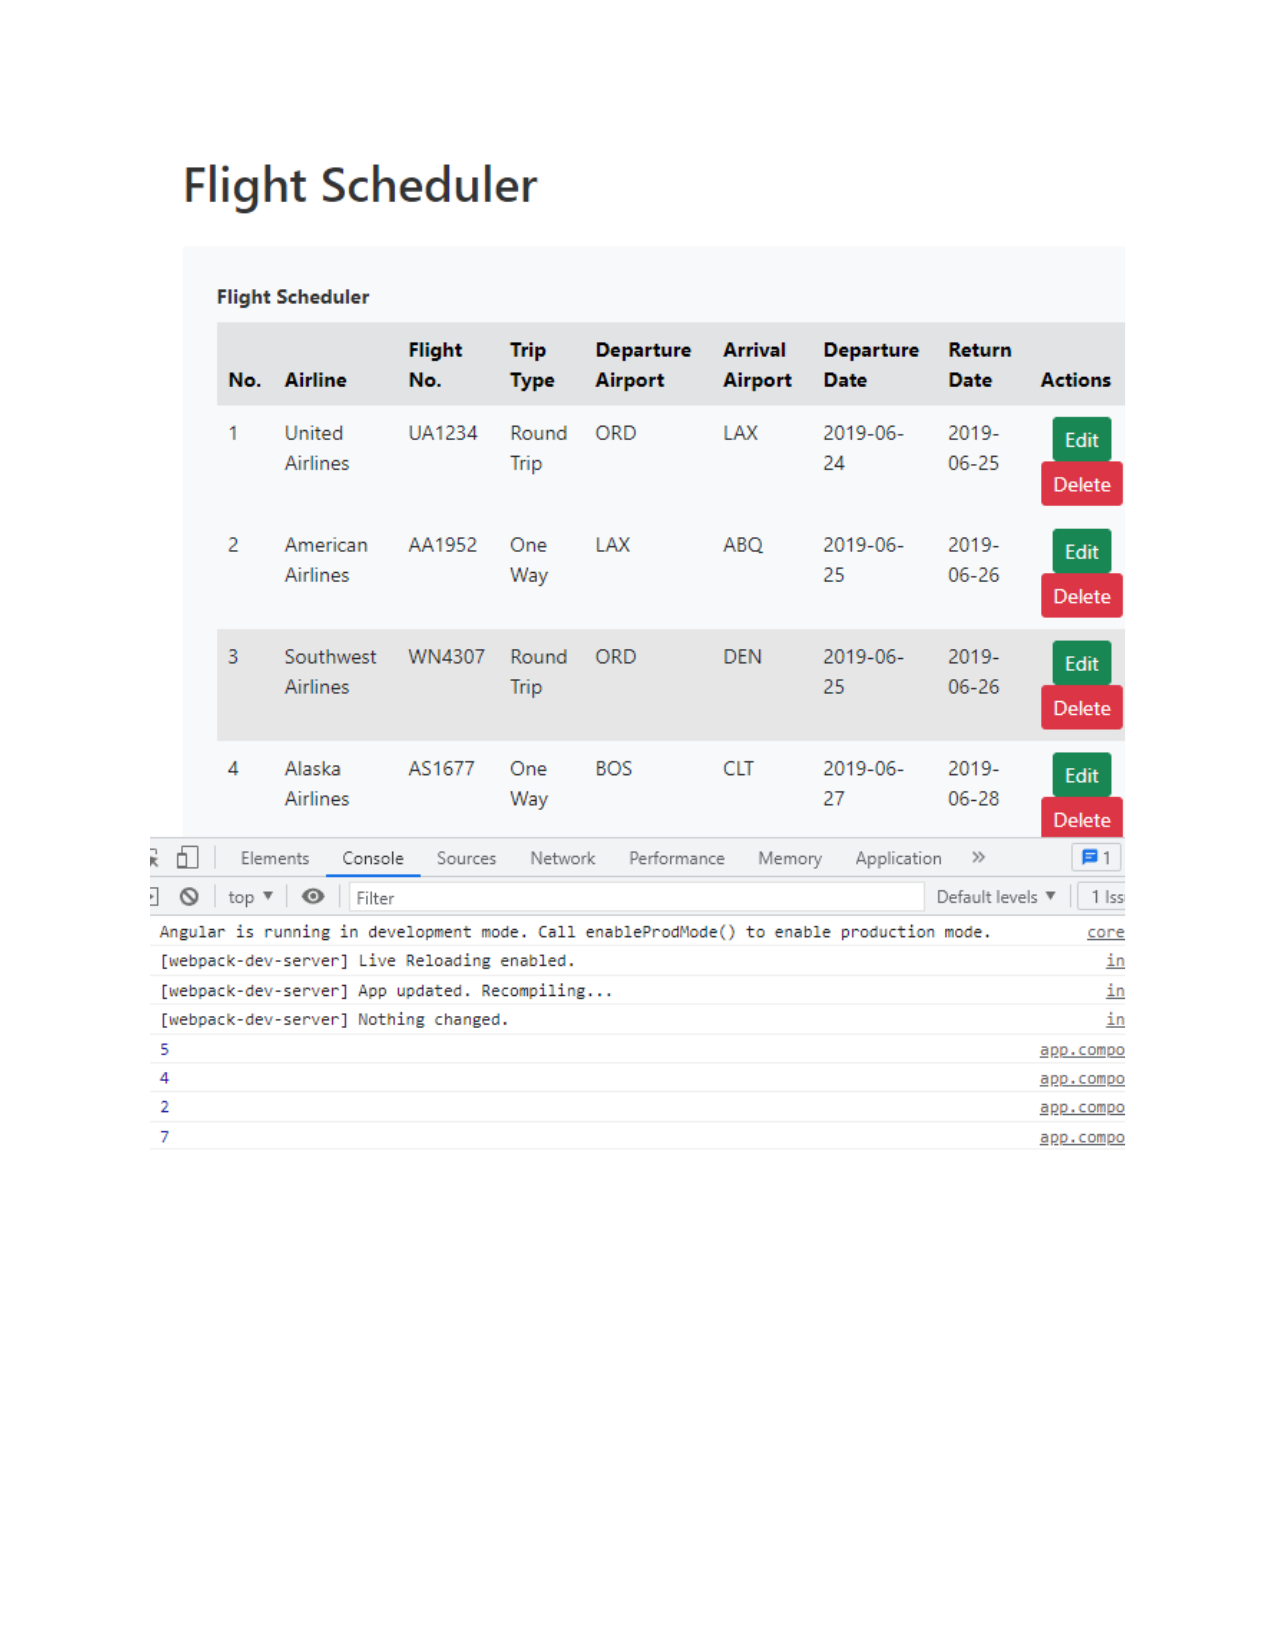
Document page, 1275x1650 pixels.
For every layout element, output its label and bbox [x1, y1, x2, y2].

picture [150, 150, 1125, 1157]
